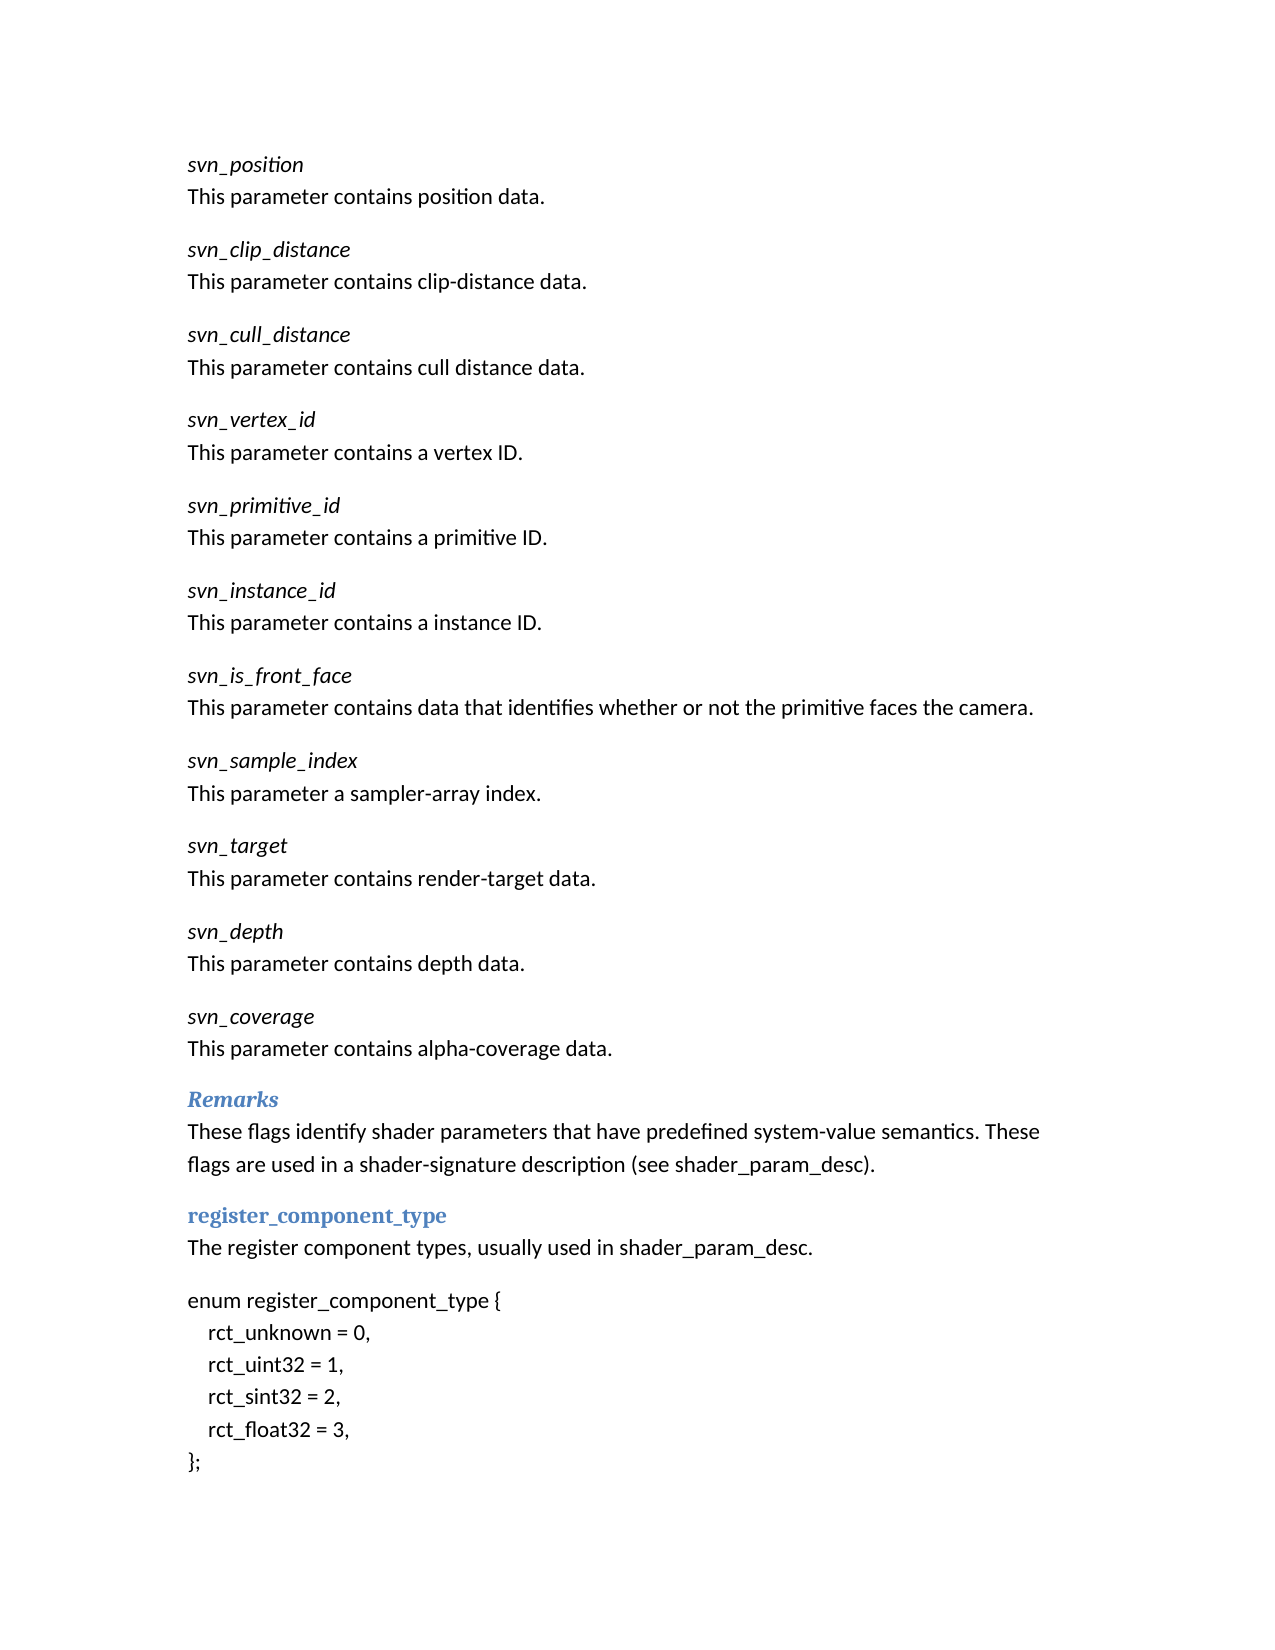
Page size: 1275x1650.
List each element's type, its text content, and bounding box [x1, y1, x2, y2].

subtitle Remarks [187, 1087, 1087, 1114]
text svn_primitive_id This parameter contains a primitive ID. [187, 491, 1087, 551]
text svn_depth This parameter contains depth data. [187, 917, 1087, 977]
text svn_sample_index This parameter a sampler-array index. [187, 746, 1087, 807]
text svn_cull_distance This parameter contains cull distance data. [187, 320, 1087, 381]
text svn_coverage This parameter contains alpha-coverage data. [187, 1002, 1087, 1062]
text svn_is_front_face This parameter contains data that identifies whether or not the primitive faces the camera. [187, 661, 1087, 721]
text svn_clip_distance This parameter contains clip-distance data. [187, 235, 1087, 295]
text svn_target This parameter contains render-target data. [187, 832, 1087, 892]
text svn_vertex_id This parameter contains a vertex ID. [187, 406, 1087, 466]
text These flags identify shader parameters that have predefined system-value semantics. These flags are used in a shader-signature description (see shader_param_desc). [187, 1117, 1087, 1178]
text The register component types, usually used in shader_param_desc. [187, 1233, 1087, 1261]
subtitle register_component_type [187, 1203, 1087, 1229]
text svn_position This parameter contains position data. [187, 150, 1087, 210]
text enum register_component_type { rct_unknown = 0, rct_uint32 = 1, rct_sint32 = 2, rct_float32 = 3, }; [187, 1286, 1087, 1475]
text svn_instance_id This parameter contains a instance ID. [187, 576, 1087, 636]
